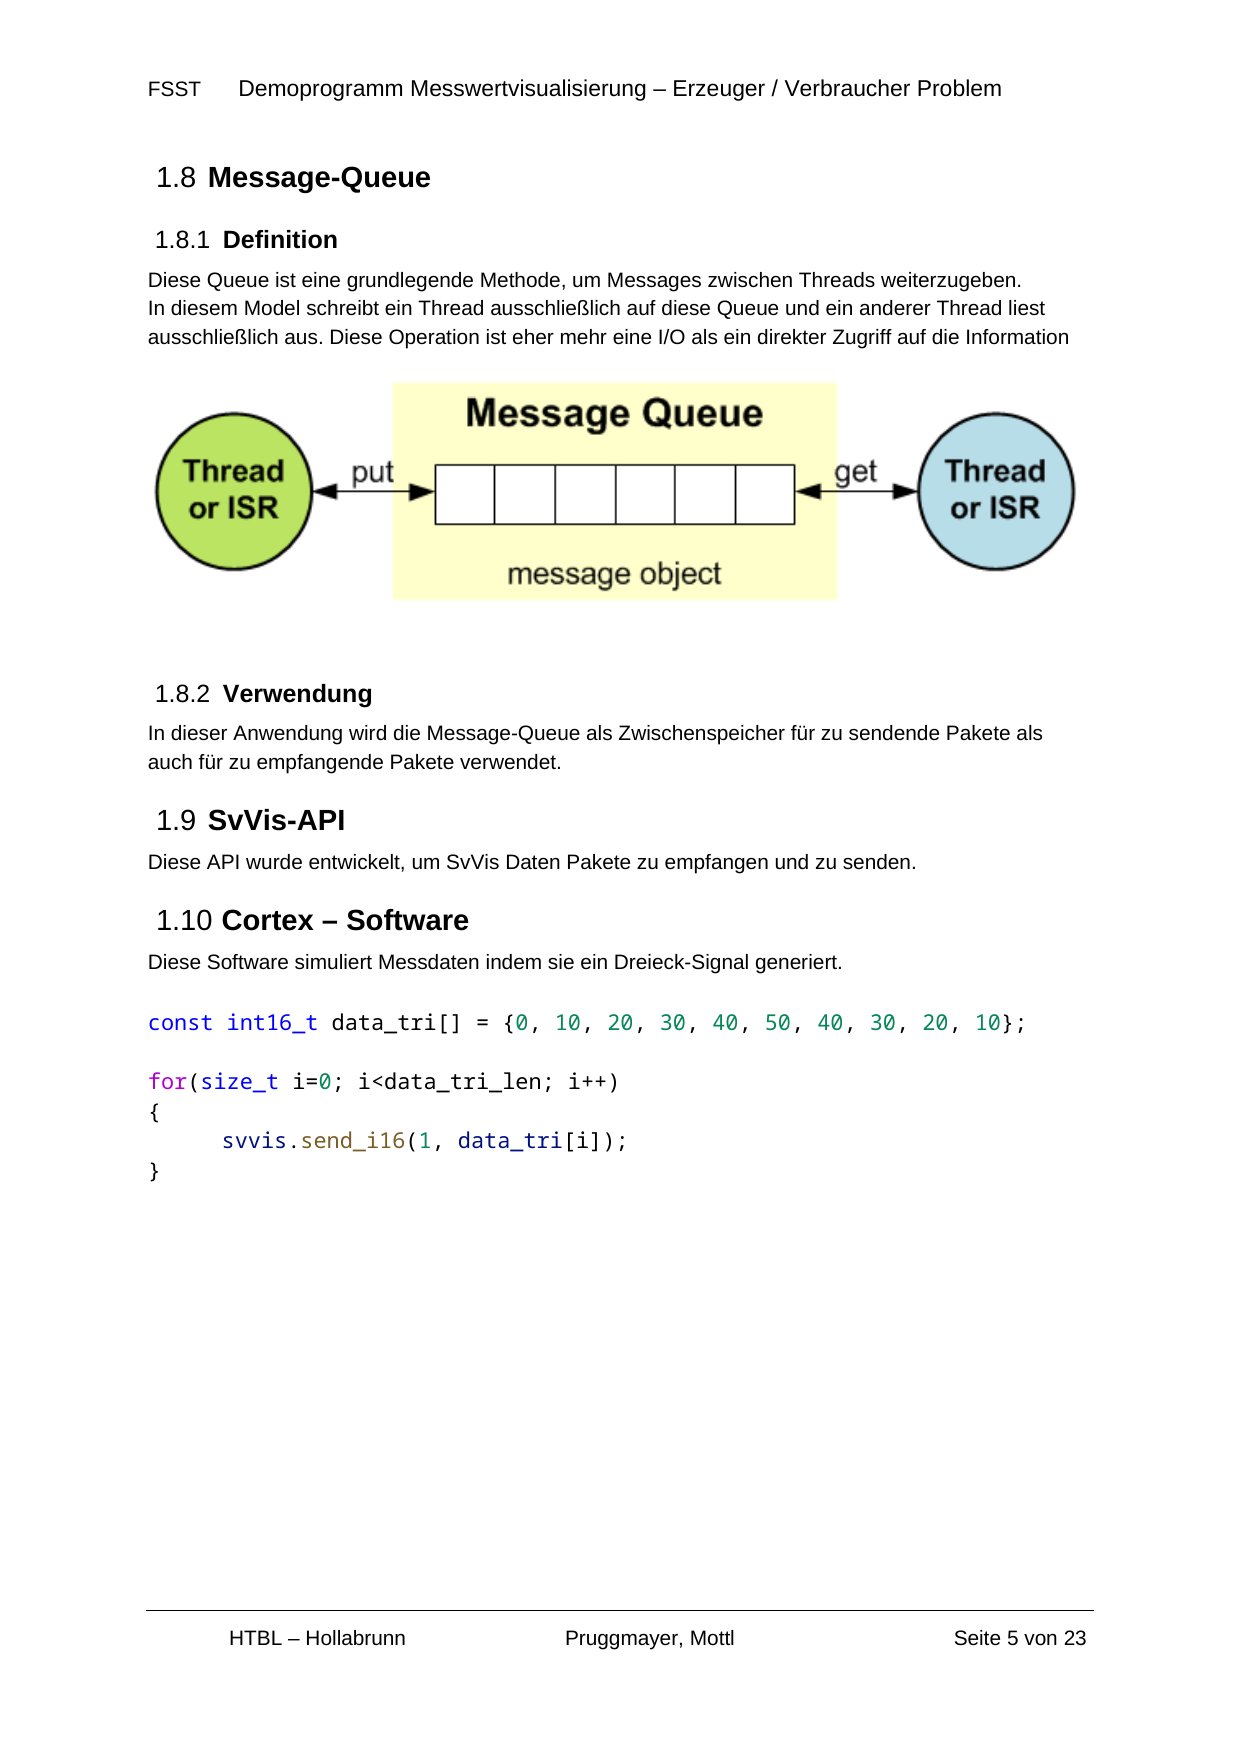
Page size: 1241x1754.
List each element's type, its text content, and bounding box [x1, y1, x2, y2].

subtitle Verwendung [148, 604, 1092, 707]
text Diese Queue ist eine grundlegende Methode, um Messages zwischen Threads weiterzugeben. [148, 267, 1092, 291]
picture [148, 369, 1100, 604]
text In diesem Model schreibt ein Thread ausschließlich auf diese Queue und ein anderer Thread liest ausschließlich aus. Diese Operation ist eher mehr eine I/O als ein direkter Zugriff auf die Information [148, 296, 1092, 349]
text In dieser Anwendung wird die Message-Queue als Zwischenspeicher für zu sendende Pakete als auch für zu empfangende Pakete verwendet. [148, 721, 1092, 773]
subtitle Definition [148, 225, 1092, 254]
text Diese Software simuliert Messdaten indem sie ein Dreieck-Signal generiert. [148, 950, 1092, 974]
text } [148, 1155, 1092, 1185]
subtitle Message-Queue [148, 160, 1092, 193]
subtitle SvVis-API [148, 803, 1092, 837]
text Diese API wurde entwickelt, um SvVis Daten Pakete zu empfangen und zu senden. [148, 850, 1092, 874]
text const int16_t data_tri[] = {0, 10, 20, 30, 40, 50, 40, 30, 20, 10}; [148, 1007, 1092, 1037]
text { [148, 1096, 1092, 1126]
text for(size_t i=0; i<data_tri_len; i++) [148, 1066, 1092, 1096]
subtitle Cortex – Software [148, 903, 1092, 937]
text svvis.send_i16(1, data_tri[i]); [148, 1126, 1092, 1155]
